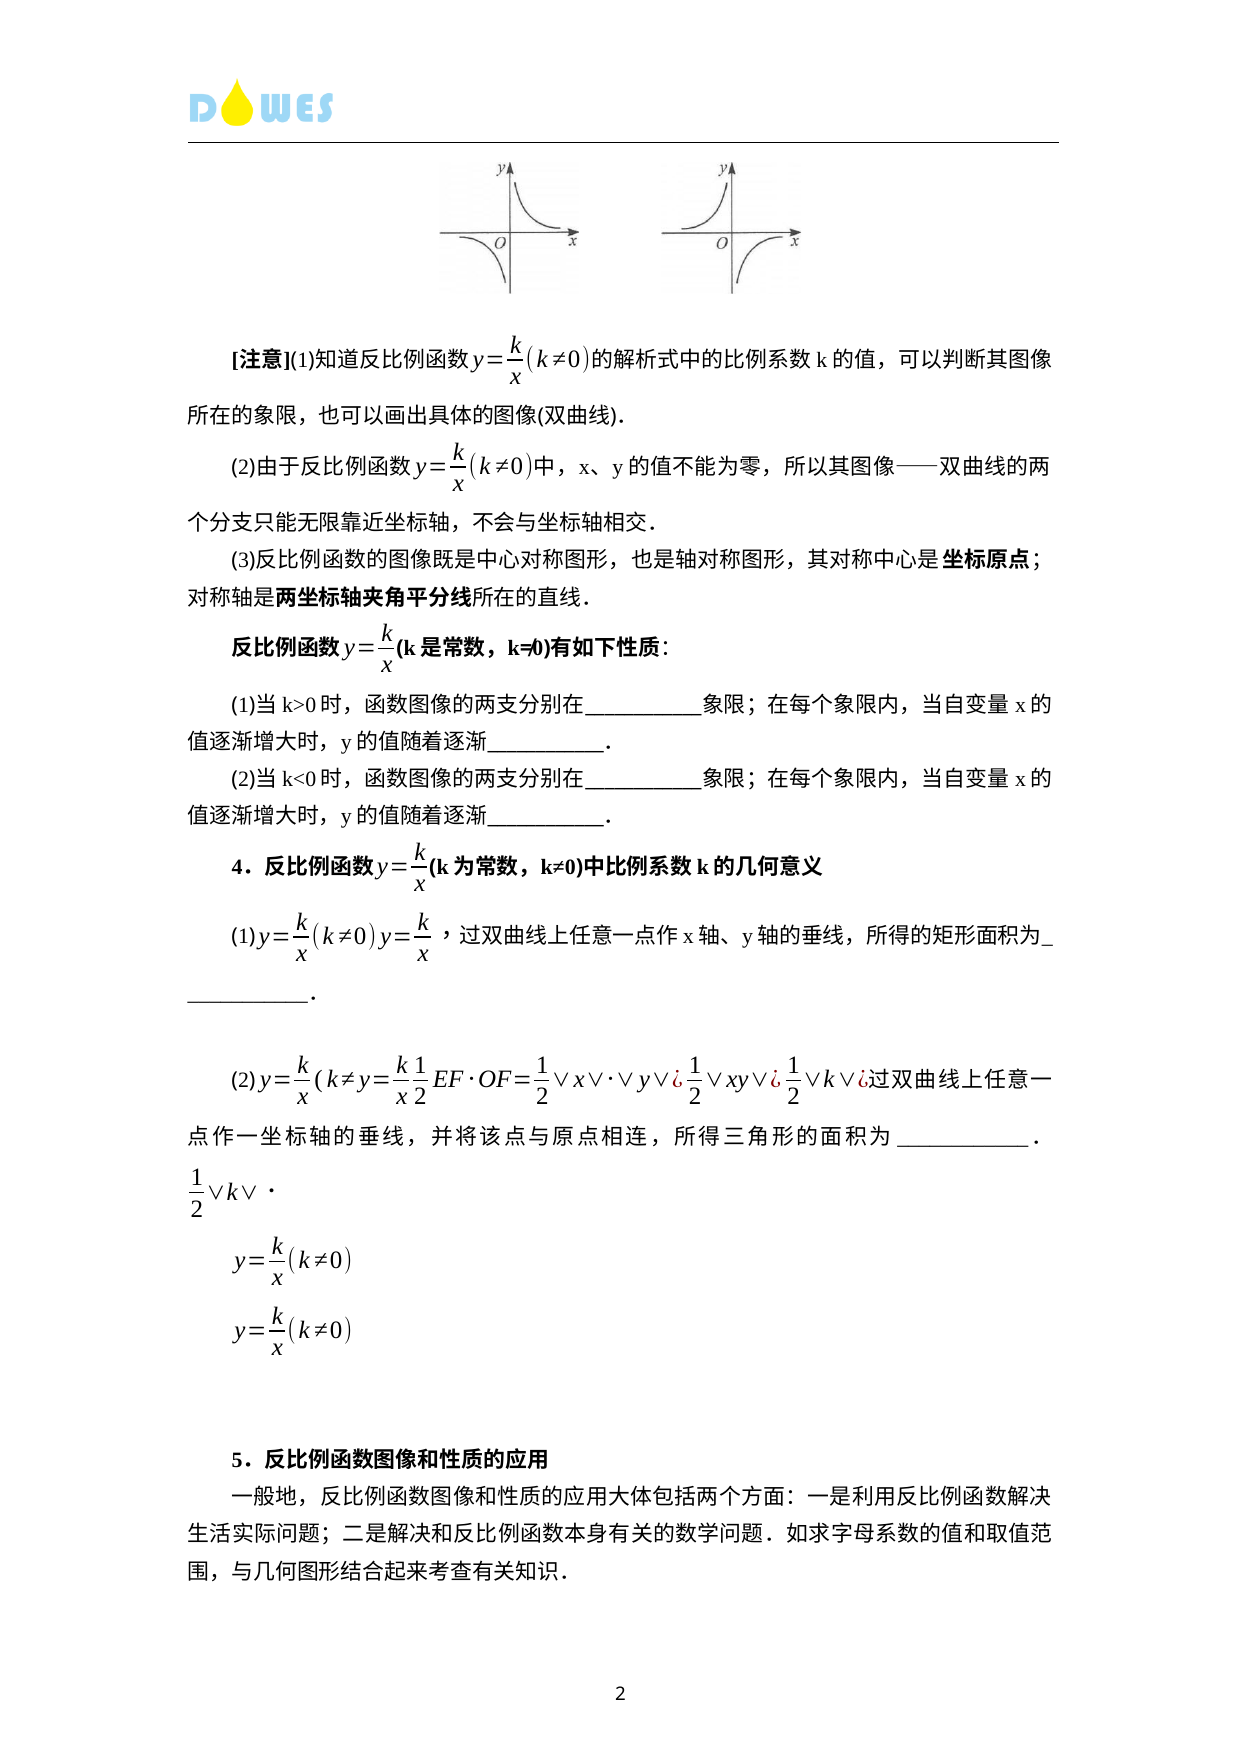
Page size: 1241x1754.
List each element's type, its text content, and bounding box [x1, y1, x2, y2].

text (2)当k<0时，函数图像的两支分别在____________象限；在每个象限内，当自变量x的值逐渐增大时，y的值随着逐渐____________． [187, 761, 1053, 831]
text 4．反比例函数(k为常数，k≠0)中比例系数k的几何意义 [187, 835, 1053, 900]
text 一般地，反比例函数图像和性质的应用大体包括两个方面：一是利用反比例函数解决生活实际问题；二是解决和反比例函数本身有关的数学问题．如求字母系数的值和取值范围，与几何图形结合起来考查有关知识． [187, 1479, 1053, 1586]
text (2)因为中k有正、负之分，所以在利用函数解析式求矩形、三角形面积时，都加上绝对值符号． [187, 1299, 1053, 1364]
text 5．反比例函数图像和性质的应用 [187, 1441, 1053, 1474]
text (1)如图，在反比例函数的图像上任取一点P(x，y)，过这一点分别作x轴、y轴的垂线PM，PN，垂足分别为点M、N，所得的矩形PMON的面积S=PM·PN=|y|·|x|=|xy|，因为所以xy=k，所以S=|k|，即过双曲线上任意一点作x轴、y轴的垂线，所得的矩形面积为____________．|k|． [187, 905, 1053, 1007]
text [注意](1)知道反比例函数的解析式中的比例系数k的值，可以判断其图像所在的象限，也可以画出具体的图像(双曲线)． [187, 328, 1053, 431]
picture [178, 71, 346, 139]
text [注意](1)在利用反比例函数的比例系数k的几何意义时，不仅要注意矩形的面积大小，还要注意函数图像的位置，从而确定k的值； [187, 1229, 1053, 1294]
text (1)当k>0时，函数图像的两支分别在____________象限；在每个象限内，当自变量x的值逐渐增大时，y的值随着逐渐____________． [187, 686, 1053, 756]
picture [661, 162, 802, 294]
text (2)由于反比例函数中，x、y的值不能为零，所以其图像——双曲线的两个分支只能无限靠近坐标轴，不会与坐标轴相交． [187, 435, 1053, 537]
text 反比例函数(k是常数，k≠0)有如下性质： [231, 617, 1053, 682]
text (3)反比例函数的图像既是中心对称图形，也是轴对称图形，其对称中心是坐标原点；对称轴是两坐标轴夹角平分线所在的直线． [187, 542, 1053, 612]
text (2)如图所示，在反比例函数0)的图像上任取一点E，过点E作EF⊥y轴于点F，连接OE，因为点E在反比例函数的图像上，设点E(x，y)，那么xy=k，且EF=|x|，OF=|y|，所以S△EOF=．即过双曲线上任意一点作一坐标轴的垂线，并将该点与原点相连，所得三角形的面积为____________． [187, 1049, 1053, 1226]
picture [439, 162, 579, 294]
